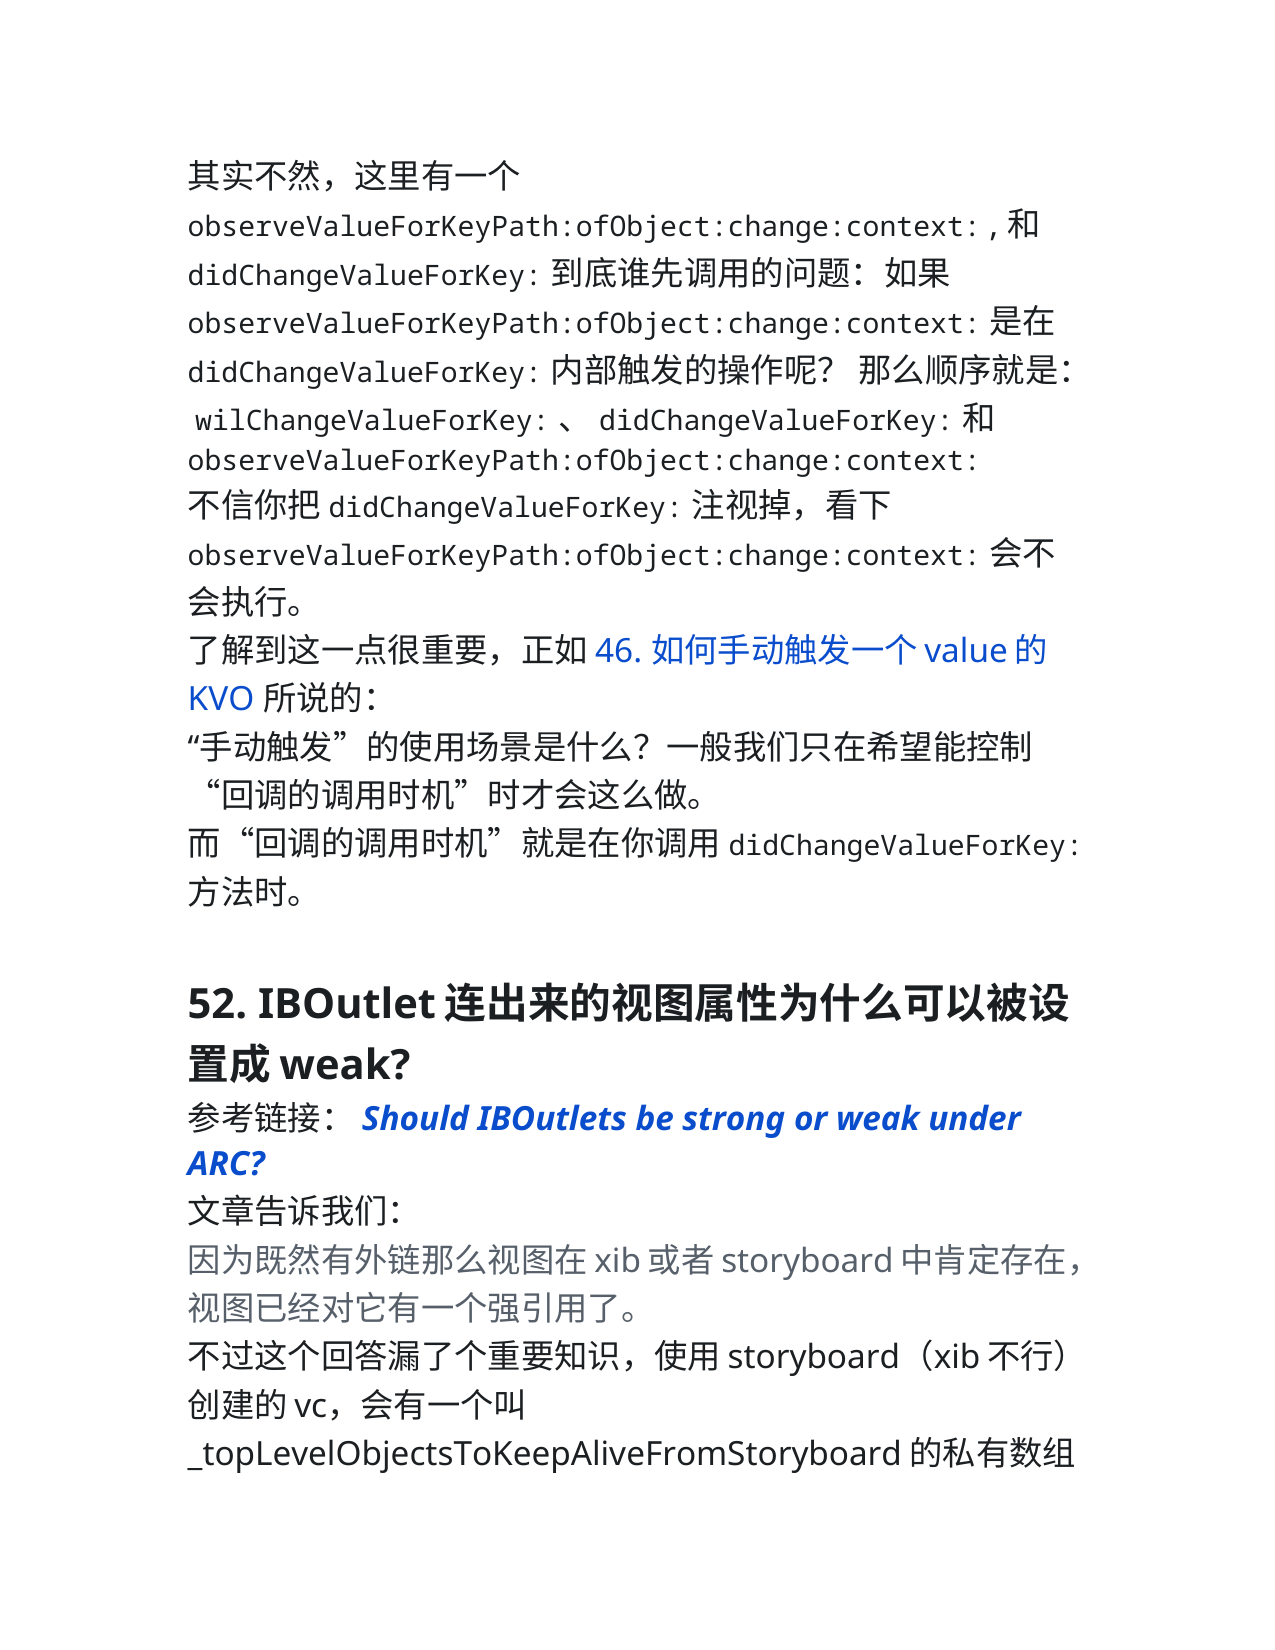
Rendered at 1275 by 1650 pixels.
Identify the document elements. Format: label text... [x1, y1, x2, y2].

text “手动触发”的使用场景是什么？一般我们只在希望能控制“回调的调用时机”时才会这么做。 [187, 721, 1087, 817]
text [187, 1330, 1087, 1476]
text 不信你把 didChangeValueForKey: 注视掉，看下 observeValueForKeyPath:ofObject:change:context: 会不会执行。 [187, 479, 1087, 624]
text 52. IBOutlet连出来的视图属性为什么可以被设置成weak? [187, 970, 1087, 1091]
text 了解到这一点很重要，正如 46. 如何手动触发一个value的KVO 所说的： [187, 624, 1087, 721]
text 参考链接： Should IBOutlets be strong or weak under ARC? [187, 1091, 1087, 1185]
text 文章告诉我们： [187, 1185, 1087, 1233]
text 因为既然有外链那么视图在xib或者storyboard中肯定存在，视图已经对它有一个强引用了。 [187, 1233, 1087, 1330]
text 而“回调的调用时机”就是在你调用 didChangeValueForKey: 方法时。 [187, 817, 1087, 914]
text 其实不然，这里有一个 observeValueForKeyPath:ofObject:change:context: , 和 didChangeValueForKey: 到底谁先调用的问题：如果 observeValueForKeyPath:ofObject:change:context: 是在 didChangeValueForKey: 内部触发的操作呢？ 那么顺序就是： wilChangeValueForKey: 、 didChangeValueForKey: 和 observeValueForKeyPath:ofObject:change:context: [187, 150, 1087, 479]
